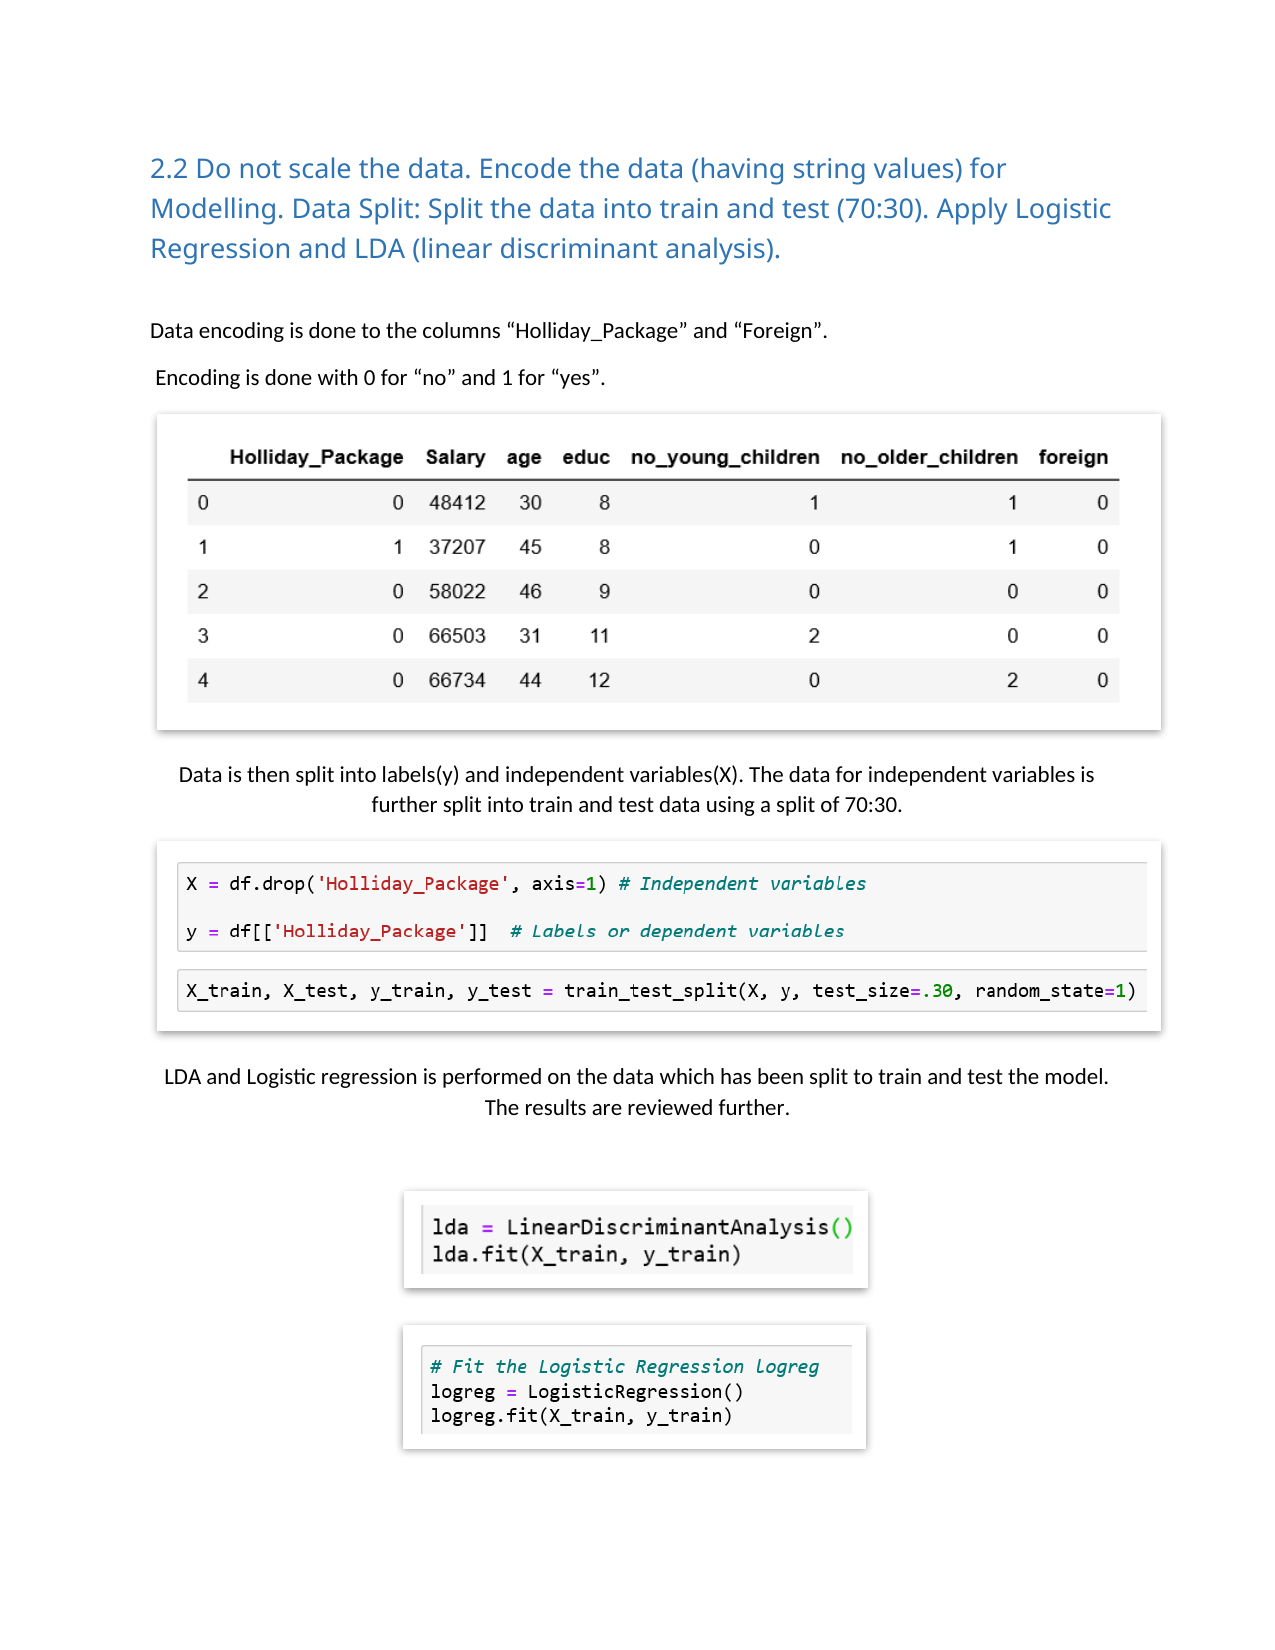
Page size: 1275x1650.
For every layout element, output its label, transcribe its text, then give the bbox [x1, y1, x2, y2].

picture [417, 1340, 852, 1434]
text Data is then split into labels(y) and independent variables(X). The data for independent variables is further split into train and test data using a split of 70:30. [150, 760, 1125, 818]
picture [172, 856, 1147, 1017]
picture [172, 429, 1147, 716]
text Encoding is done with 0 for “no” and 1 for “yes”. [150, 363, 1125, 391]
subtitle 2.2 Do not scale the data. Encode the data (having string values) for Modelling. Data Split: Split the data into train and test (70:30). Apply Logistic Regression and LDA (linear discriminant analysis). [150, 150, 1125, 266]
picture [419, 1205, 853, 1274]
text Data encoding is done to the columns “Holliday_Package” and “Foreign”. [150, 316, 1125, 344]
text LDA and Logistic regression is performed on the data which has been split to train and test the model. The results are reviewed further. [150, 1062, 1125, 1121]
